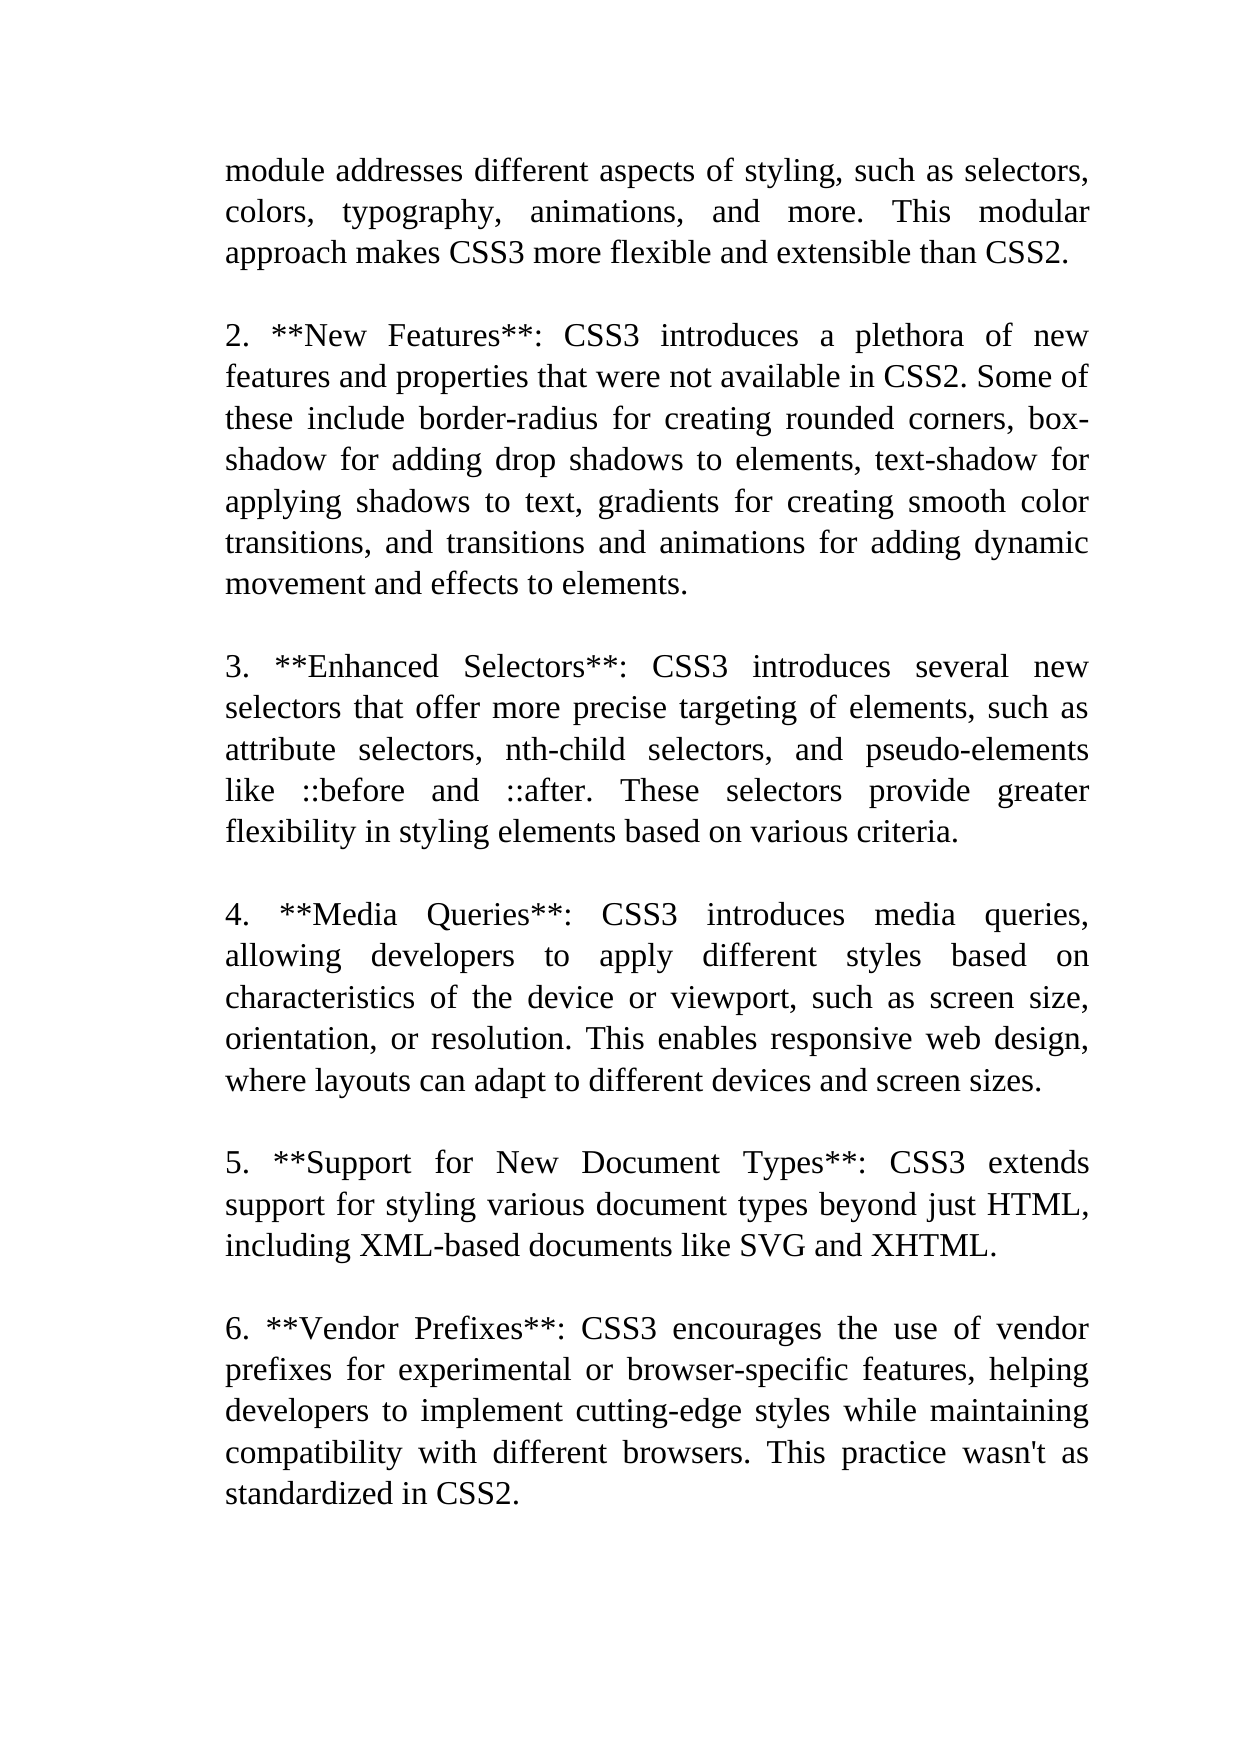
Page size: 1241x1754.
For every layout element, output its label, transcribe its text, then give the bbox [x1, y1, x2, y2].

list 4. **Media Queries**: CSS3 introduces media queries, allowing developers to apply different styles based on characteristics of the device or viewport, such as screen size, orientation, or resolution. This enables responsive web design, where layouts can adapt to different devices and screen sizes. [225, 894, 1090, 1098]
list 2. **New Features**: CSS3 introduces a plethora of new features and properties that were not available in CSS2. Some of these include border-radius for creating rounded corners, box-shadow for adding drop shadows to elements, text-shadow for applying shadows to text, gradients for creating smooth color transitions, and transitions and animations for adding dynamic movement and effects to elements. [225, 315, 1090, 602]
list 5. **Support for New Document Types**: CSS3 extends support for styling various document types beyond just HTML, including XML-based documents like SVG and XHTML. [225, 1142, 1090, 1263]
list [225, 150, 1090, 271]
list 6. **Vendor Prefixes**: CSS3 encourages the use of vendor prefixes for experimental or browser-specific features, helping developers to implement cutting-edge styles while maintaining compatibility with different browsers. This practice wasn't as standardized in CSS2. [225, 1308, 1090, 1512]
list 3. **Enhanced Selectors**: CSS3 introduces several new selectors that offer more precise targeting of elements, such as attribute selectors, nth-child selectors, and pseudo-elements like ::before and ::after. These selectors provide greater flexibility in styling elements based on various criteria. [225, 646, 1090, 850]
